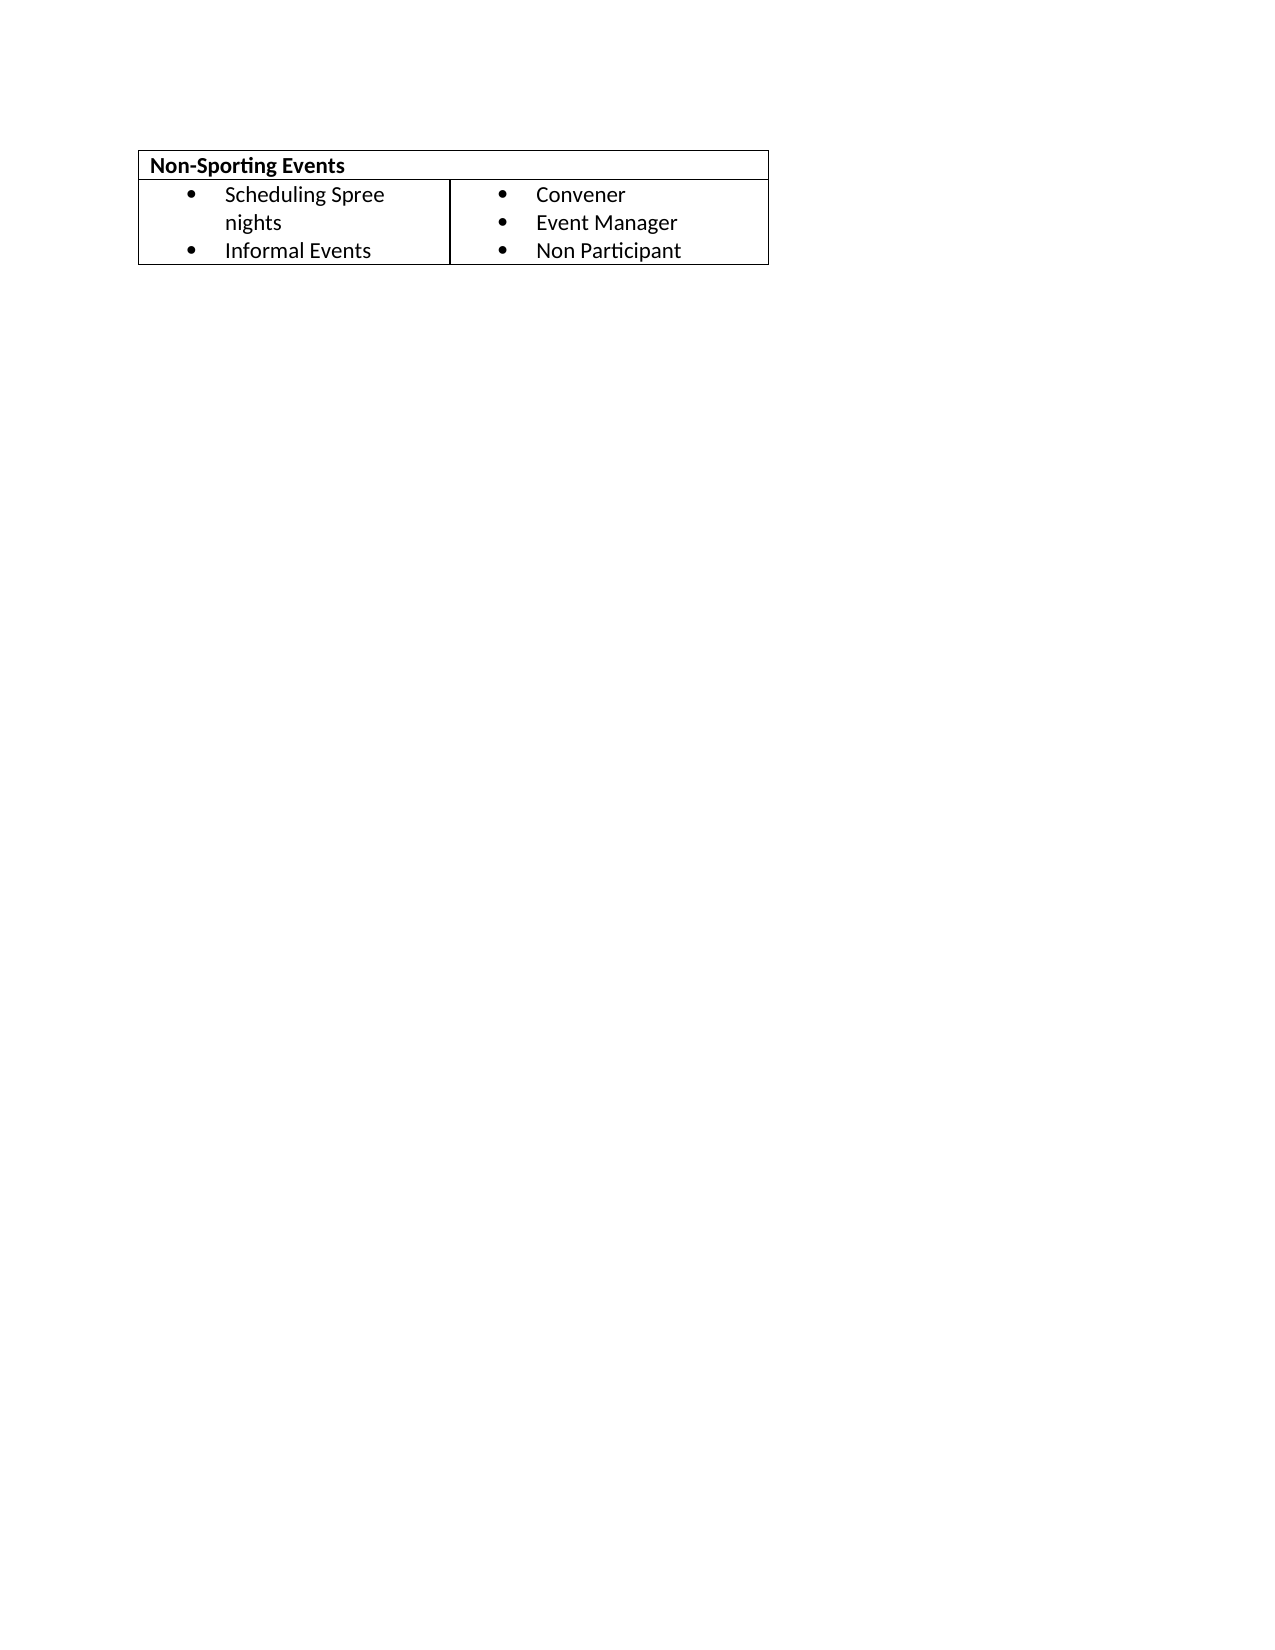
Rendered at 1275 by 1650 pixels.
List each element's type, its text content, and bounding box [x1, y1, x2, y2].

table_cell Scheduling Spree nights Informal Events [139, 180, 449, 264]
table_header Non-Sporting Events [139, 151, 768, 179]
table_cell Convener Event Manager Non Participant [451, 180, 768, 264]
